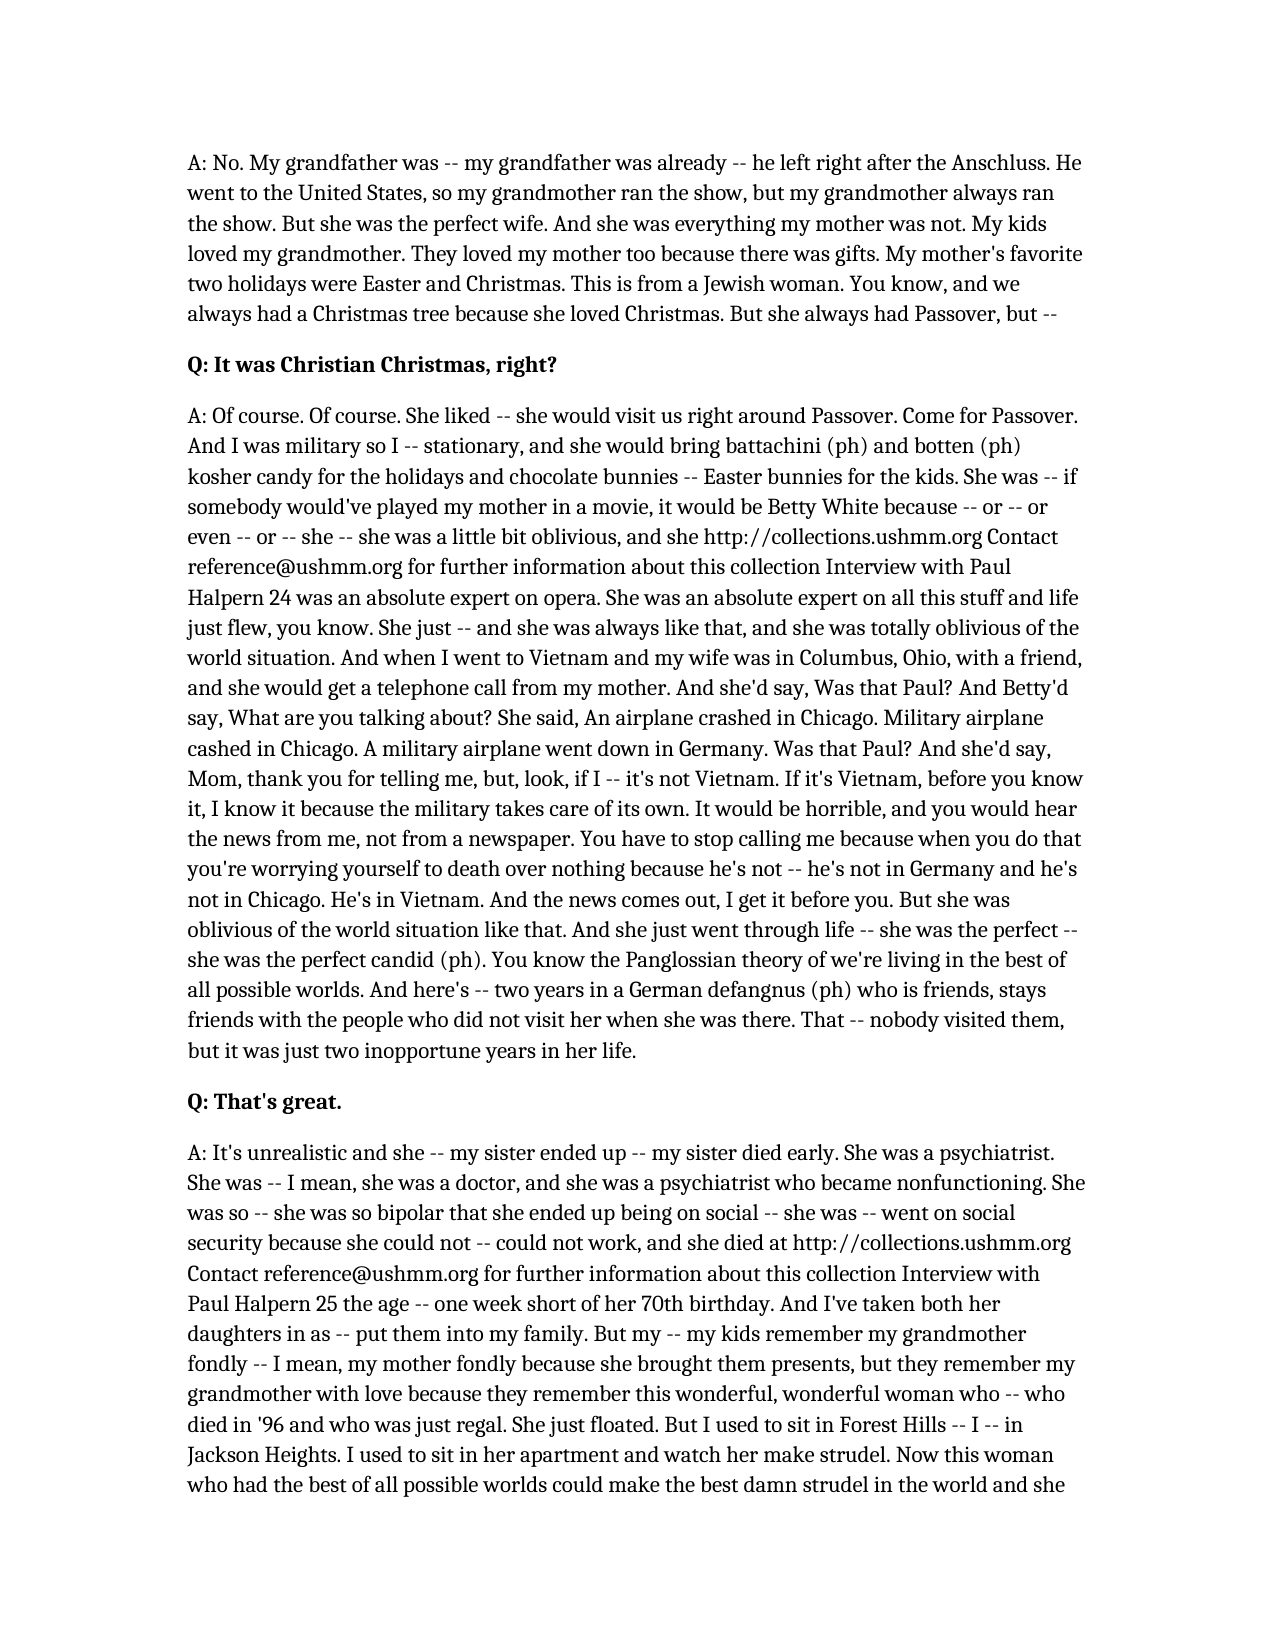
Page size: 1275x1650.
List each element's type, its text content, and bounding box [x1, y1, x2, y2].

text Q: It was Christian Christmas, right? [187, 352, 1087, 378]
text Q: That's great. [187, 1088, 1087, 1115]
text A: No. My grandfather was -- my grandfather was already -- he left right after the Anschluss. He went to the United States, so my grandmother ran the show, but my grandmother always ran the show. But she was the perfect wife. And she was everything my mother was not. My kids loved my grandmother. They loved my mother too because there was gifts. My mother's favorite two holidays were Easter and Christmas. This is from a Jewish woman. You know, and we always had a Christmas tree because she loved Christmas. But she always had Passover, but -- [187, 150, 1087, 327]
text A: Of course. Of course. She liked -- she would visit us right around Passover. Come for Passover. And I was military so I -- stationary, and she would bring battachini (ph) and botten (ph) kosher candy for the holidays and chocolate bunnies -- Easter bunnies for the kids. She was -- if somebody would've played my mother in a movie, it would be Betty White because -- or -- or even -- or -- she -- she was a little bit oblivious, and she http://collections.ushmm.org Contact reference@ushmm.org for further information about this collection Interview with Paul Halpern 24 was an absolute expert on opera. She was an absolute expert on all this stuff and life just flew, you know. She just -- and she was always like that, and she was totally oblivious of the world situation. And when I went to Vietnam and my wife was in Columbus, Ohio, with a friend, and she would get a telephone call from my mother. And she'd say, Was that Paul? And Betty'd say, What are you talking about? She said, An airplane crashed in Chicago. Military airplane cashed in Chicago. A military airplane went down in Germany. Was that Paul? And she'd say, Mom, thank you for telling me, but, look, if I -- it's not Vietnam. If it's Vietnam, before you know it, I know it because the military takes care of its own. It would be horrible, and you would hear the news from me, not from a newspaper. You have to stop calling me because when you do that you're worrying yourself to death over nothing because he's not -- he's not in Germany and he's not in Chicago. He's in Vietnam. And the news comes out, I get it before you. But she was oblivious of the world situation like that. And she just went through life -- she was the perfect -- she was the perfect candid (ph). You know the Panglossian theory of we're living in the best of all possible worlds. And here's -- two years in a German defangnus (ph) who is friends, stays friends with the people who did not visit her when she was there. That -- nobody visited them, but it was just two inopportune years in her life. [187, 403, 1087, 1064]
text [187, 1139, 1087, 1498]
